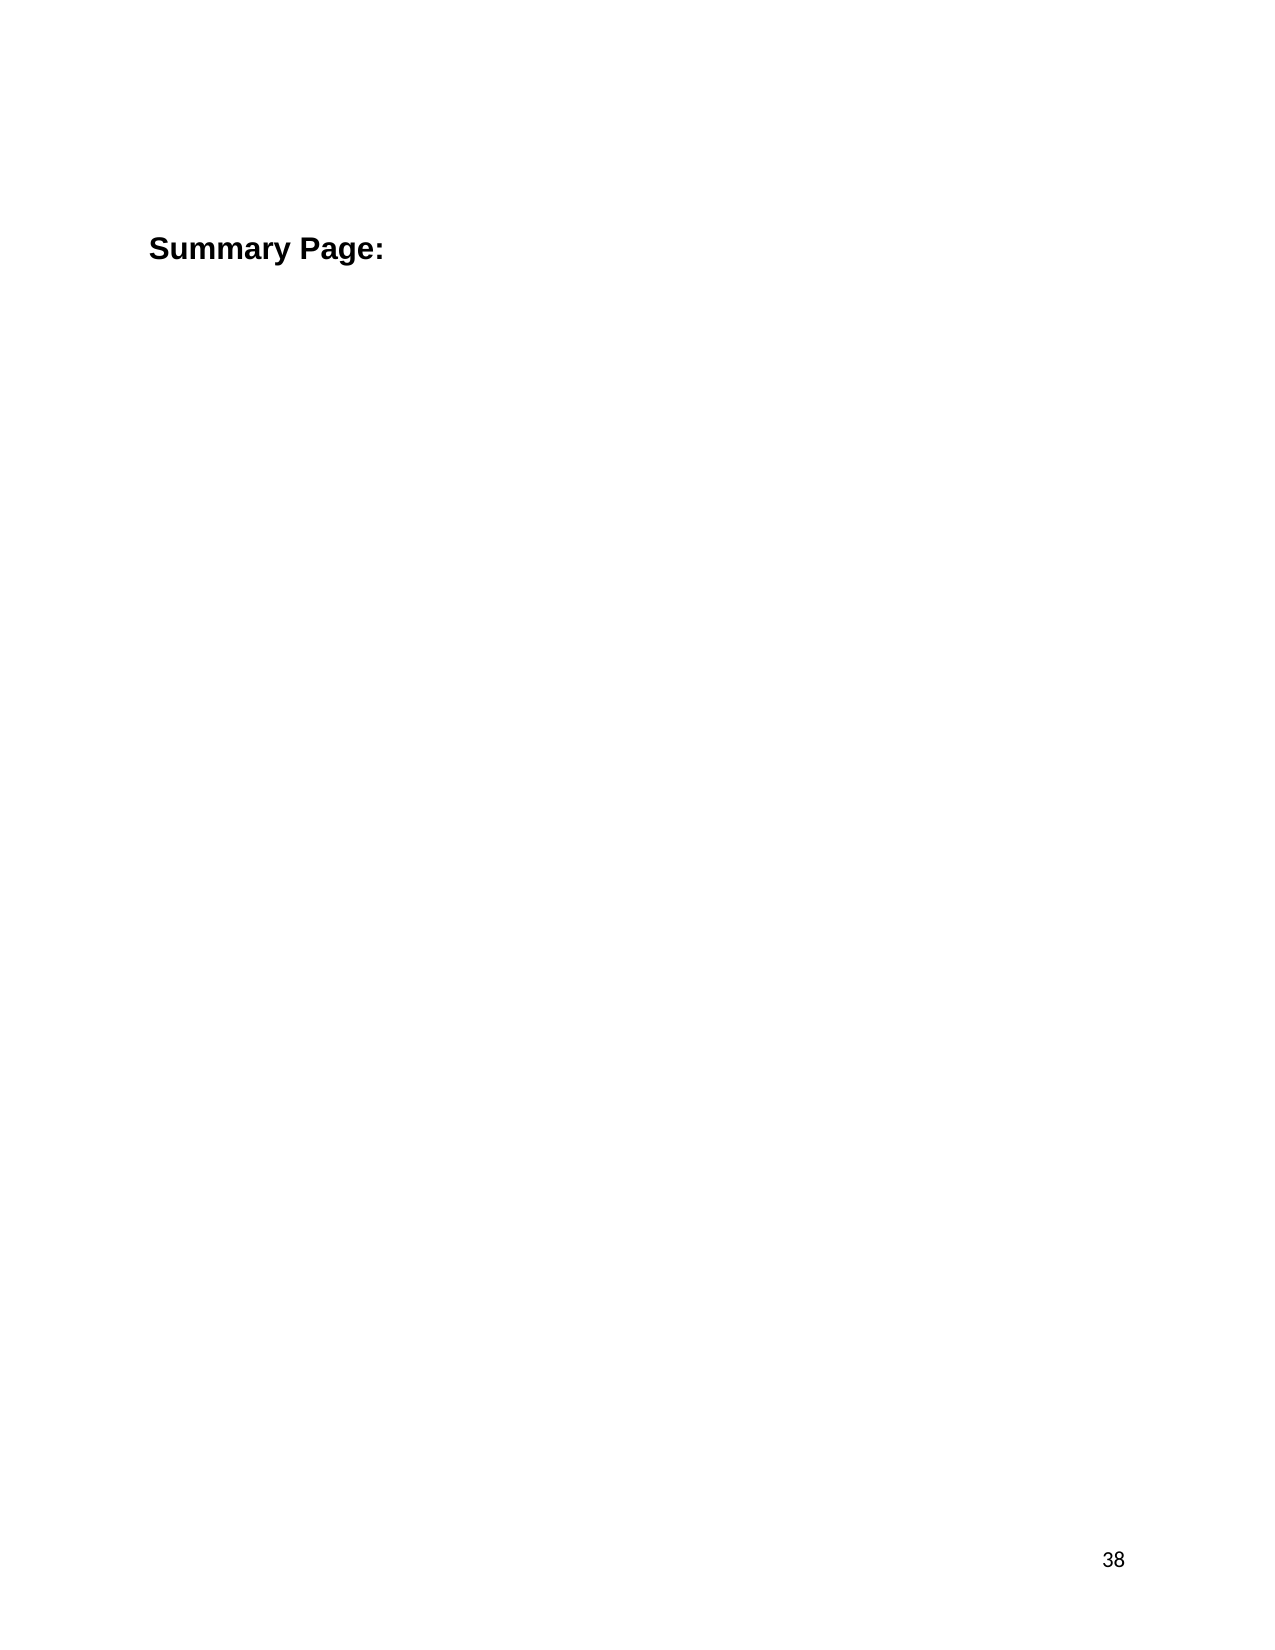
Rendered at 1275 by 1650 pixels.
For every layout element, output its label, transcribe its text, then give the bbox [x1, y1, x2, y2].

text Summary Page: [148, 230, 1125, 266]
